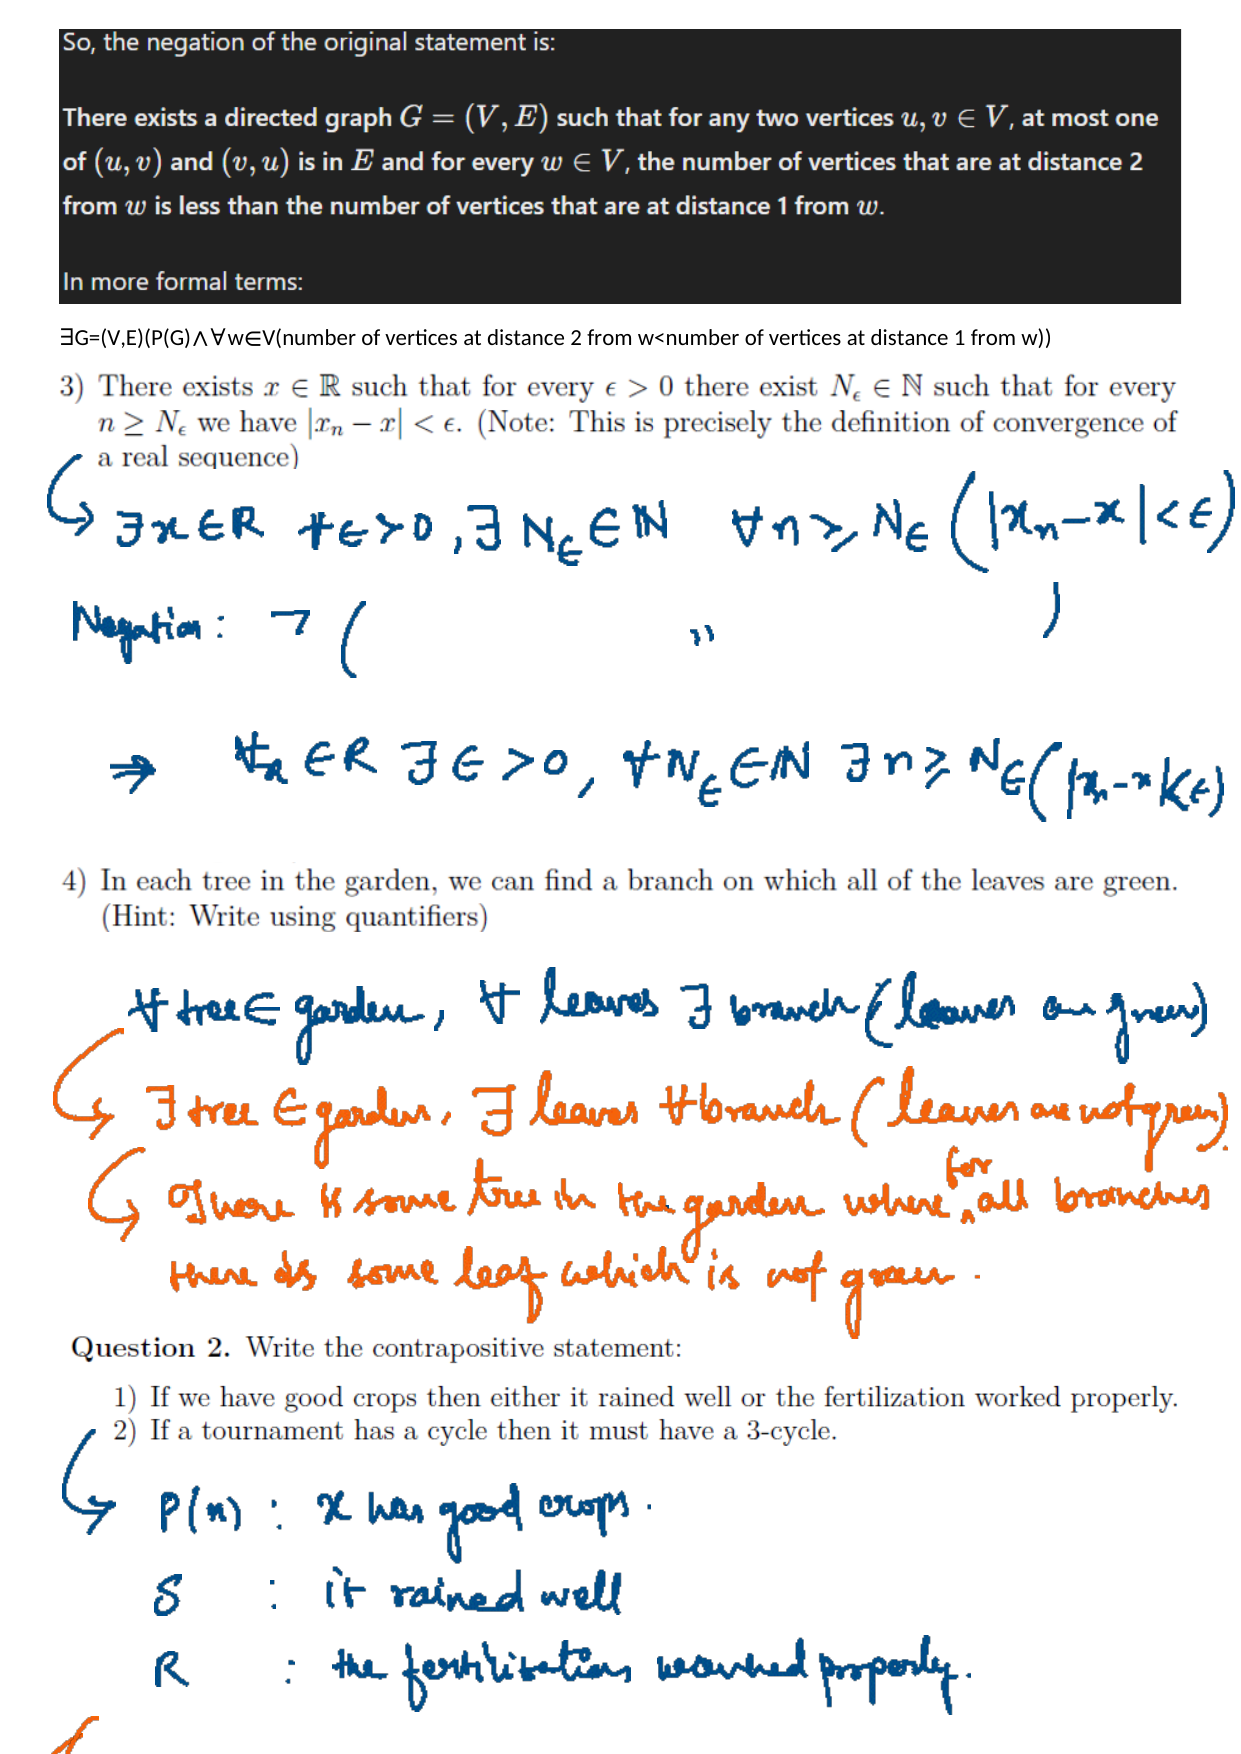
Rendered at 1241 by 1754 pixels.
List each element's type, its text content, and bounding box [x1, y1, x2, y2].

picture [454, 505, 501, 554]
picture [155, 1651, 295, 1687]
picture [73, 601, 224, 664]
picture [1043, 996, 1096, 1020]
picture [1131, 982, 1207, 1037]
picture [434, 1010, 444, 1031]
picture [544, 750, 594, 798]
picture [1043, 582, 1060, 638]
picture [235, 731, 377, 784]
picture [657, 1635, 971, 1715]
picture [865, 971, 1015, 1048]
picture [690, 625, 714, 646]
picture [59, 29, 1182, 304]
picture [59, 862, 1182, 932]
picture [128, 988, 280, 1032]
picture [298, 512, 334, 550]
picture [884, 738, 1025, 795]
picture [841, 743, 870, 782]
text ∃G=(V,E)(P(G)∧∀w∈V(number of vertices at distance 2 from w<number of vertices at distance 1 from w)) [59, 323, 1181, 351]
picture [732, 499, 928, 552]
picture [154, 1483, 651, 1616]
picture [480, 980, 520, 1024]
picture [110, 755, 156, 794]
picture [53, 1028, 124, 1140]
picture [1029, 742, 1062, 822]
picture [59, 1066, 1228, 1535]
picture [341, 601, 366, 678]
picture [401, 741, 534, 785]
picture [295, 986, 425, 1065]
picture [332, 1640, 631, 1712]
picture [523, 500, 667, 566]
picture [1067, 757, 1224, 819]
picture [271, 610, 310, 635]
picture [1106, 993, 1129, 1064]
picture [623, 740, 809, 807]
picture [39, 1716, 99, 1754]
picture [47, 370, 1182, 547]
picture [339, 513, 432, 547]
picture [540, 967, 860, 1029]
picture [951, 470, 1235, 573]
